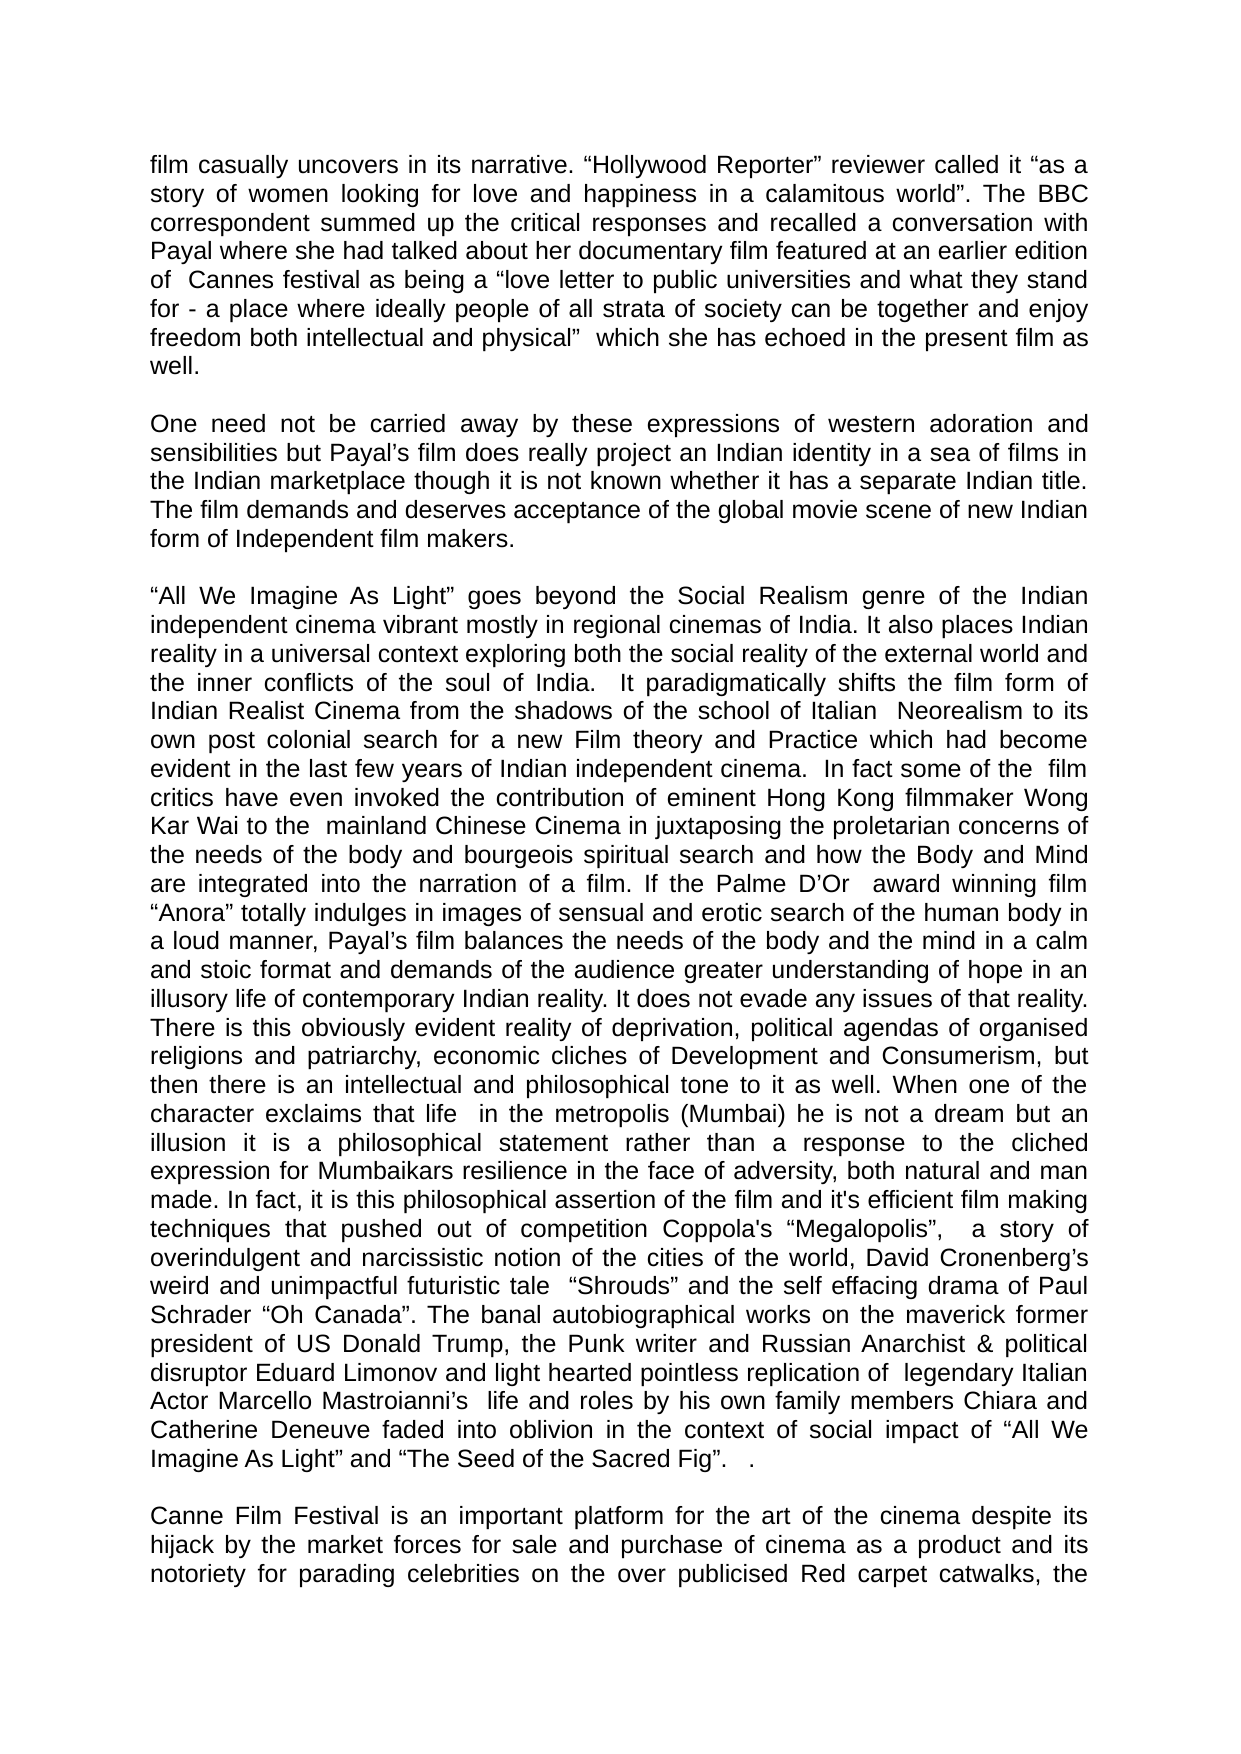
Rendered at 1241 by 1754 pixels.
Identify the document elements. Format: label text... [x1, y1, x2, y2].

text “All We Imagine As Light” goes beyond the Social Realism genre of the Indian independent cinema vibrant mostly in regional cinemas of India. It also places Indian reality in a universal context exploring both the social reality of the external world and the inner conflicts of the soul of India. It paradigmatically shifts the film form of Indian Realist Cinema from the shadows of the school of Italian Neorealism to its own post colonial search for a new Film theory and Practice which had become evident in the last few years of Indian independent cinema. In fact some of the film critics have even invoked the contribution of eminent Hong Kong filmmaker Wong Kar Wai to the mainland Chinese Cinema in juxtaposing the proletarian concerns of the needs of the body and bourgeois spiritual search and how the Body and Mind are integrated into the narration of a film. If the Palme D’Or award winning film “Anora” totally indulges in images of sensual and erotic search of the human body in a loud manner, Payal’s film balances the needs of the body and the mind in a calm and stoic format and demands of the audience greater understanding of hope in an illusory life of contemporary Indian reality. It does not evade any issues of that reality. There is this obviously evident reality of deprivation, political agendas of organised religions and patriarchy, economic cliches of Development and Consumerism, but then there is an intellectual and philosophical tone to it as well. When one of the character exclaims that life in the metropolis (Mumbai) he is not a dream but an illusion it is a philosophical statement rather than a response to the cliched expression for Mumbaikars resilience in the face of adversity, both natural and man made. In fact, it is this philosophical assertion of the film and it's efficient film making techniques that pushed out of competition Coppola's “Megalopolis”, a story of overindulgent and narcissistic notion of the cities of the world, David Cronenberg’s weird and unimpactful futuristic tale “Shrouds” and the self effacing drama of Paul Schrader “Oh Canada”. The banal autobiographical works on the maverick former president of US Donald Trump, the Punk writer and Russian Anarchist & political disruptor Eduard Limonov and light hearted pointless replication of legendary Italian Actor Marcello Mastroianni’s life and roles by his own family members Chiara and Catherine Deneuve faded into oblivion in the context of social impact of “All We Imagine As Light” and “The Seed of the Sacred Fig”. . [150, 581, 1090, 1472]
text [150, 150, 1090, 380]
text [150, 1501, 1090, 1587]
text One need not be carried away by these expressions of western adoration and sensibilities but Payal’s film does really project an Indian identity in a sea of films in the Indian marketplace though it is not known whether it has a separate Indian title. The film demands and deserves acceptance of the global movie scene of new Indian form of Independent film makers. [150, 409, 1090, 552]
